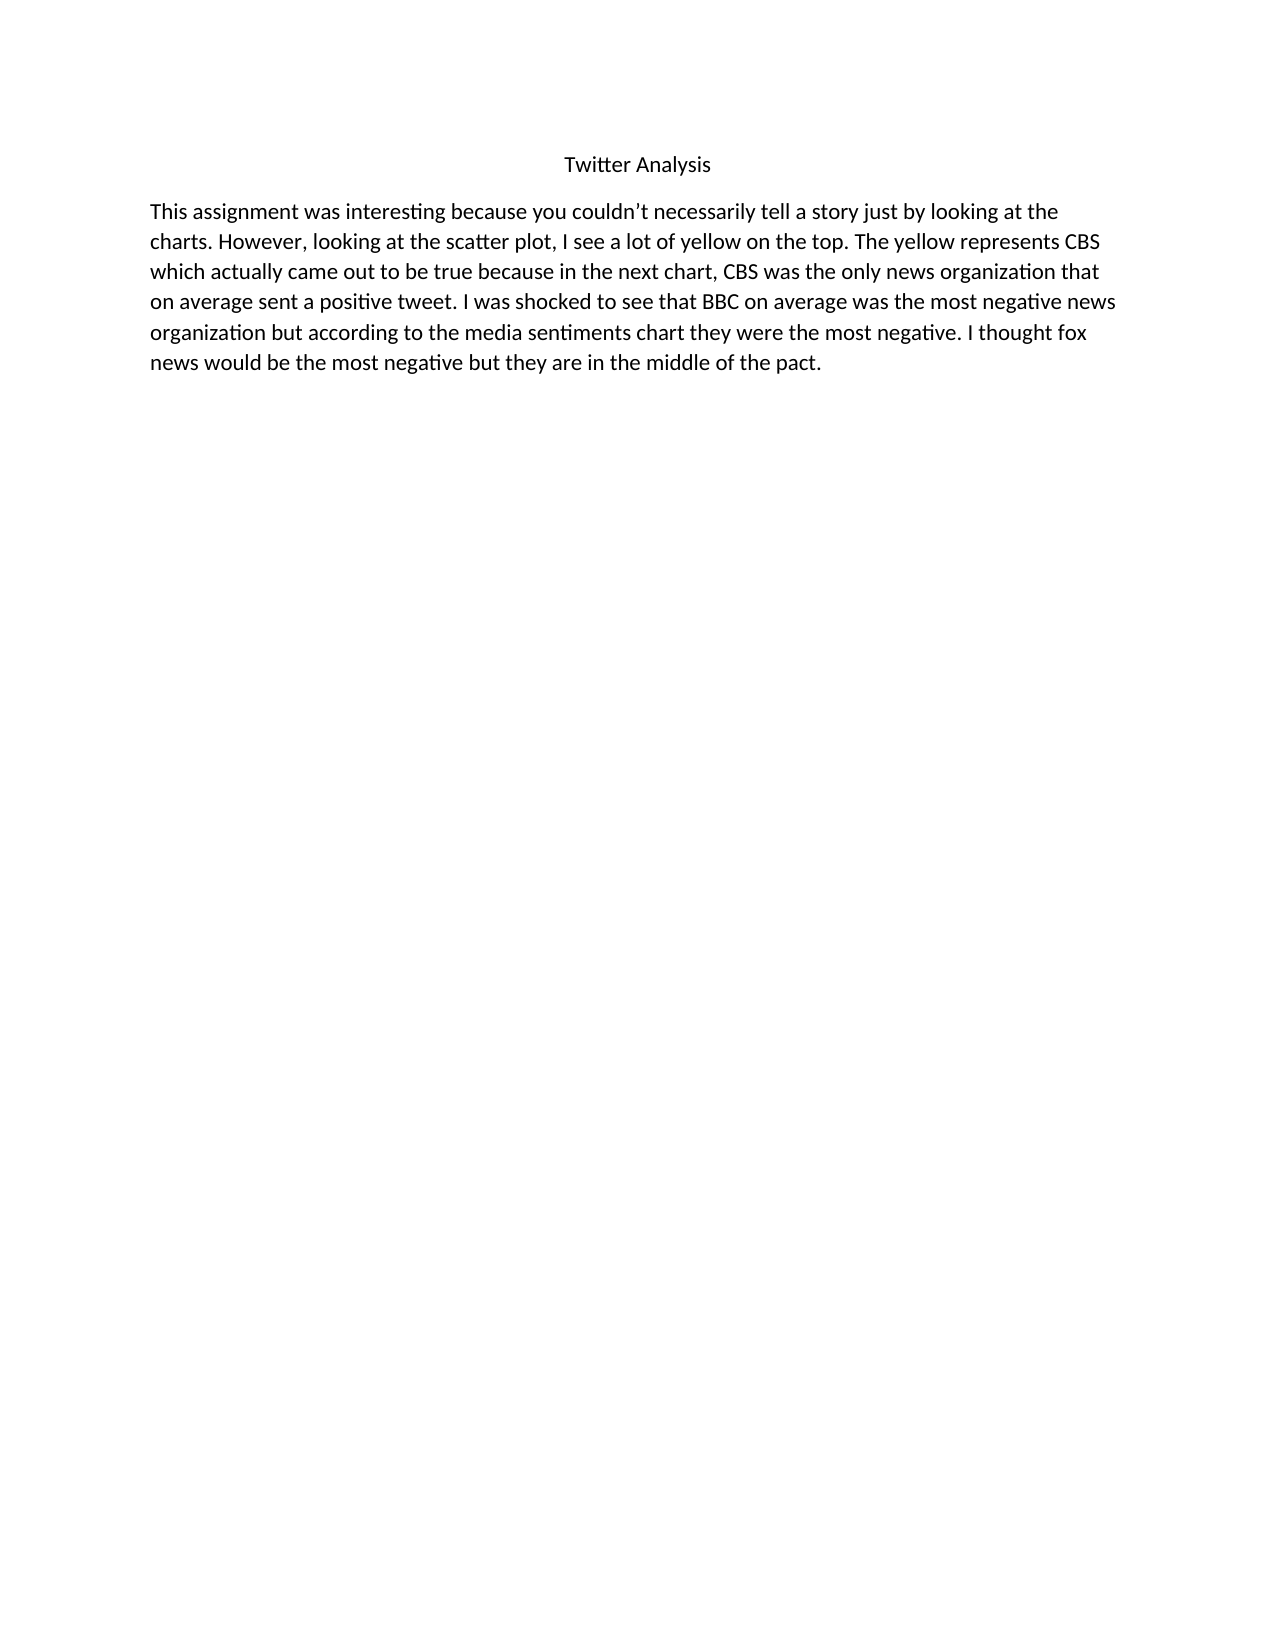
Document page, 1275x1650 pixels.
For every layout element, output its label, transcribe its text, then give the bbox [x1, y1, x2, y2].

text This assignment was interesting because you couldn’t necessarily tell a story just by looking at the charts. However, looking at the scatter plot, I see a lot of yellow on the top. The yellow represents CBS which actually came out to be true because in the next chart, CBS was the only news organization that on average sent a positive tweet. I was shocked to see that BBC on average was the most negative news organization but according to the media sentiments chart they were the most negative. I thought fox news would be the most negative but they are in the middle of the pact. [150, 197, 1125, 376]
text Twitter Analysis [150, 150, 1125, 178]
